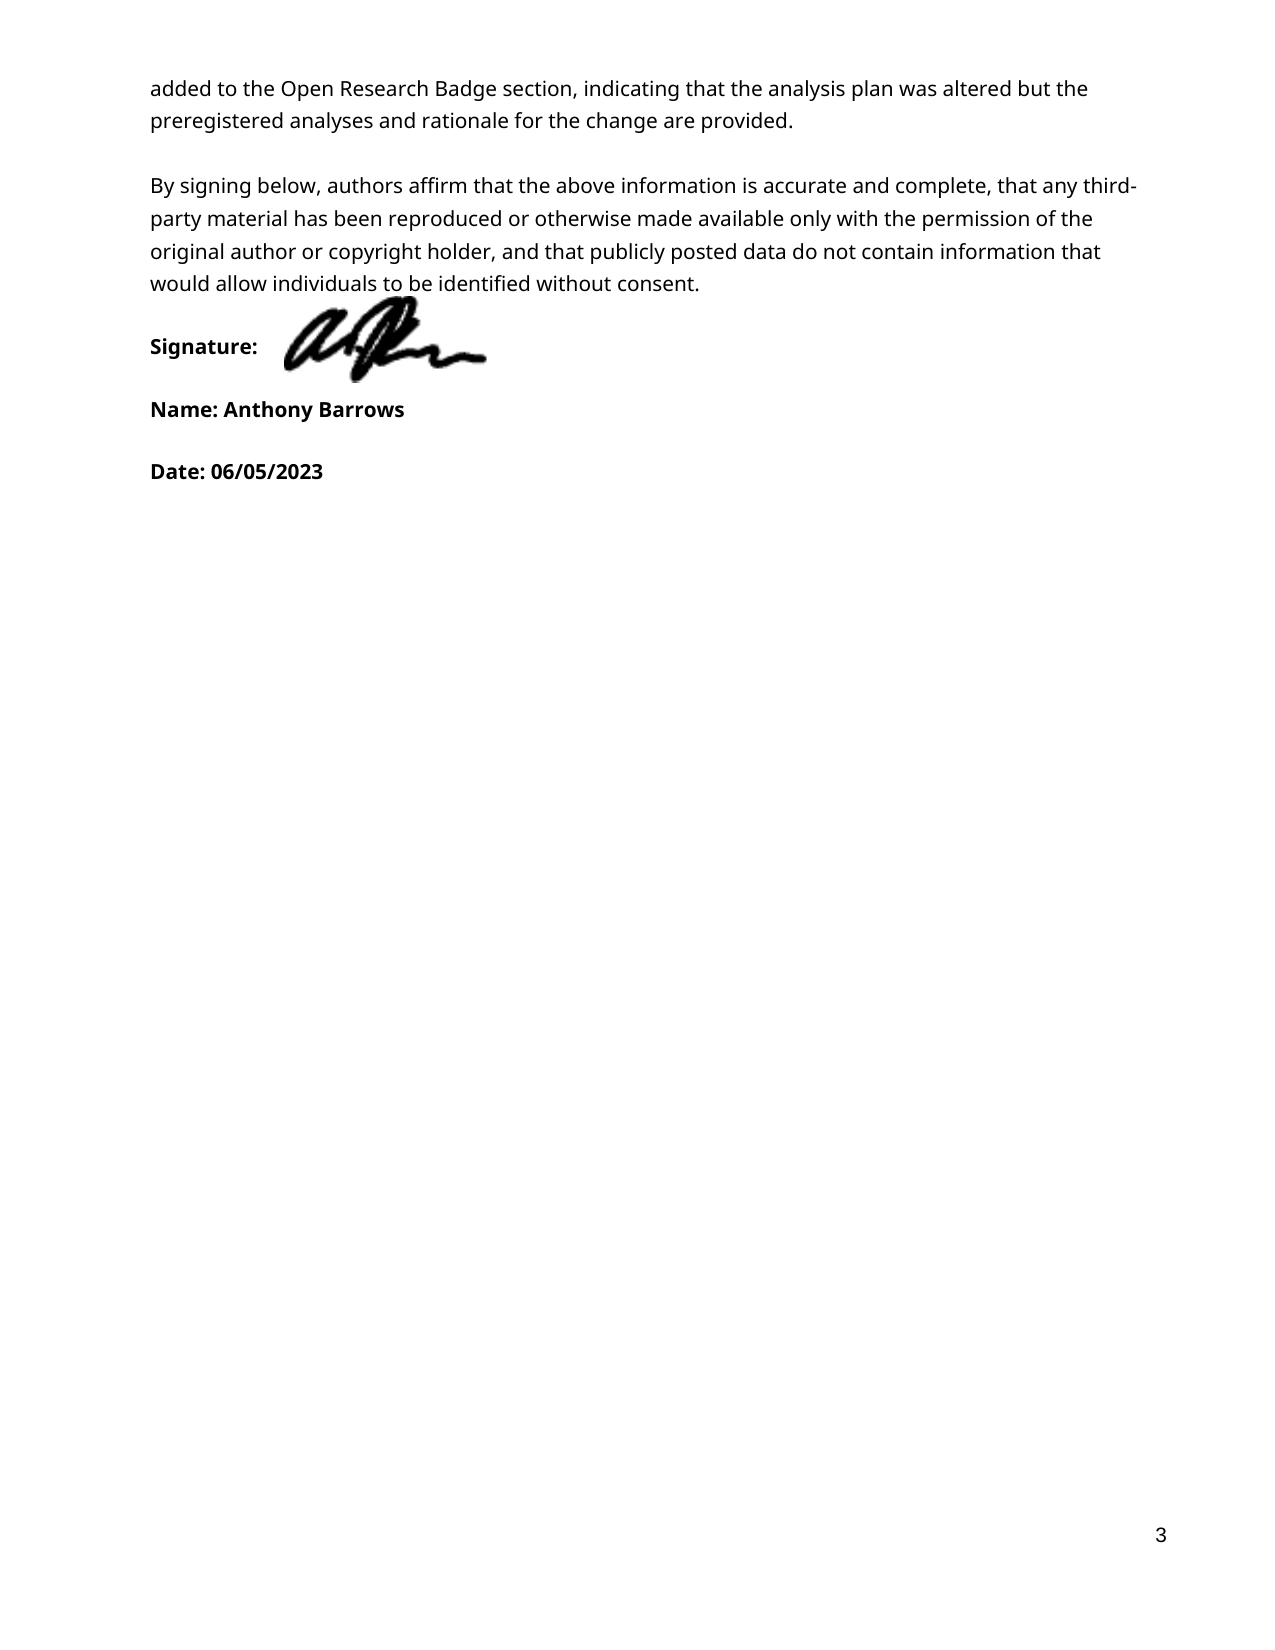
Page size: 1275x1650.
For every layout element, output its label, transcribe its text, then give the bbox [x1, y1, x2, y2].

picture [284, 296, 489, 383]
text Name: Anthony Barrows [150, 395, 1167, 453]
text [150, 74, 1167, 135]
text By signing below, authors affirm that the above information is accurate and complete, that any third-party material has been reproduced or otherwise made available only with the permission of the original author or copyright holder, and that publicly posted data do not contain information that would allow individuals to be identified without consent. [150, 172, 1167, 298]
text Signature: [150, 332, 1167, 391]
text Date: 06/05/2023 [150, 457, 1167, 486]
